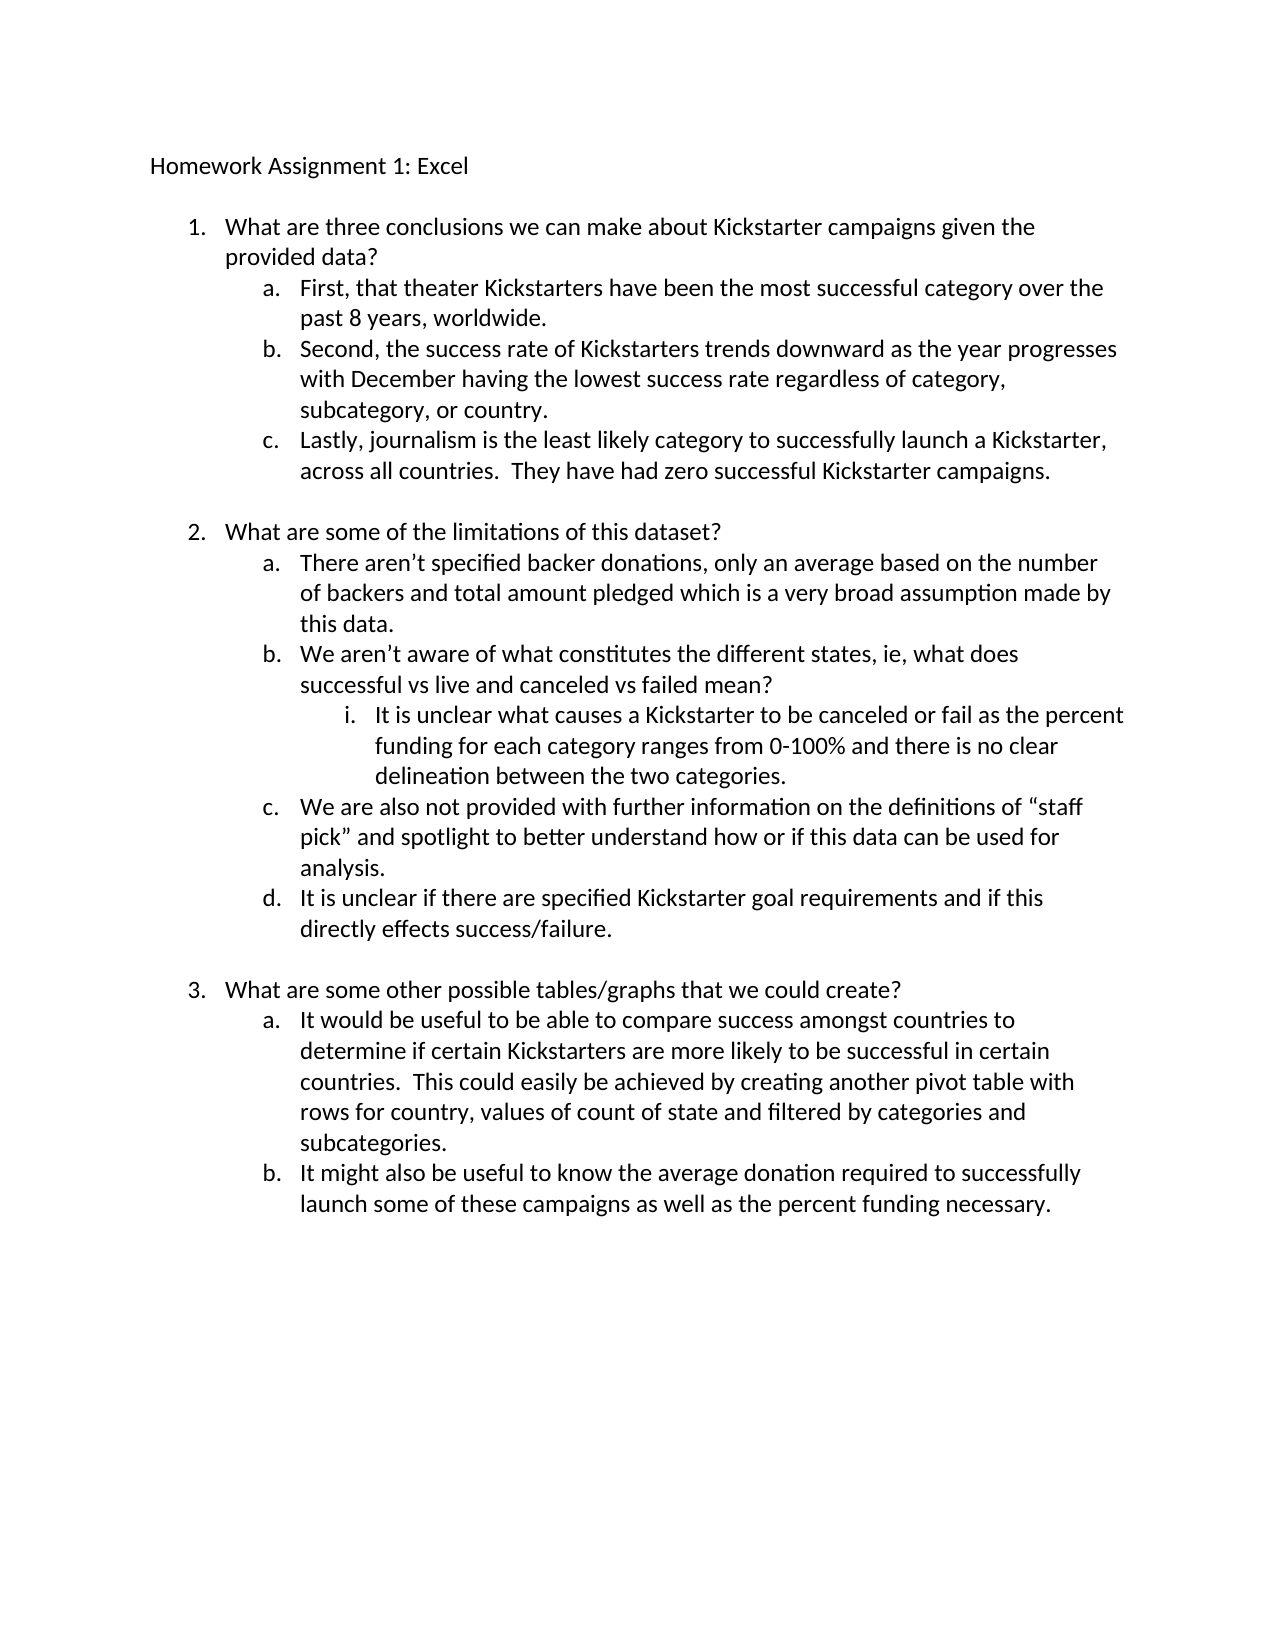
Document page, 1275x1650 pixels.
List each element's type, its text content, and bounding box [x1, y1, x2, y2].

list It might also be useful to know the average donation required to successfully launch some of these campaigns as well as the percent funding necessary. [262, 1157, 1125, 1218]
list It is unclear what causes a Kickstarter to be canceled or fail as the percent funding for each category ranges from 0-100% and there is no clear delineation between the two categories. [356, 699, 1125, 791]
list It would be useful to be able to compare success amongst countries to determine if certain Kickstarters are more likely to be successful in certain countries. This could easily be achieved by creating another pivot table with rows for country, values of count of state and filtered by categories and subcategories. [262, 1004, 1125, 1157]
list We aren’t aware of what constitutes the different states, ie, what does successful vs live and canceled vs failed mean? [262, 638, 1125, 699]
list What are some of the limitations of this dataset? [187, 516, 1125, 547]
list It is unclear if there are specified Kickstarter goal requirements and if this directly effects success/failure. [262, 882, 1125, 943]
list Lastly, journalism is the least likely category to successfully launch a Kickstarter, across all countries. They have had zero successful Kickstarter campaigns. [262, 425, 1125, 516]
list There aren’t specified backer donations, only an average based on the number of backers and total amount pledged which is a very broad assumption made by this data. [262, 547, 1125, 638]
list We are also not provided with further information on the definitions of “staff pick” and spotlight to better understand how or if this data can be used for analysis. [262, 791, 1125, 882]
list First, that theater Kickstarters have been the most successful category over the past 8 years, worldwide. [262, 272, 1125, 333]
list Second, the success rate of Kickstarters trends downward as the year progresses with December having the lowest success rate regardless of category, subcategory, or country. [262, 333, 1125, 425]
text Homework Assignment 1: Excel [150, 150, 1125, 181]
list What are three conclusions we can make about Kickstarter campaigns given the provided data? [187, 211, 1125, 272]
list What are some other possible tables/graphs that we could create? [187, 974, 1125, 1004]
